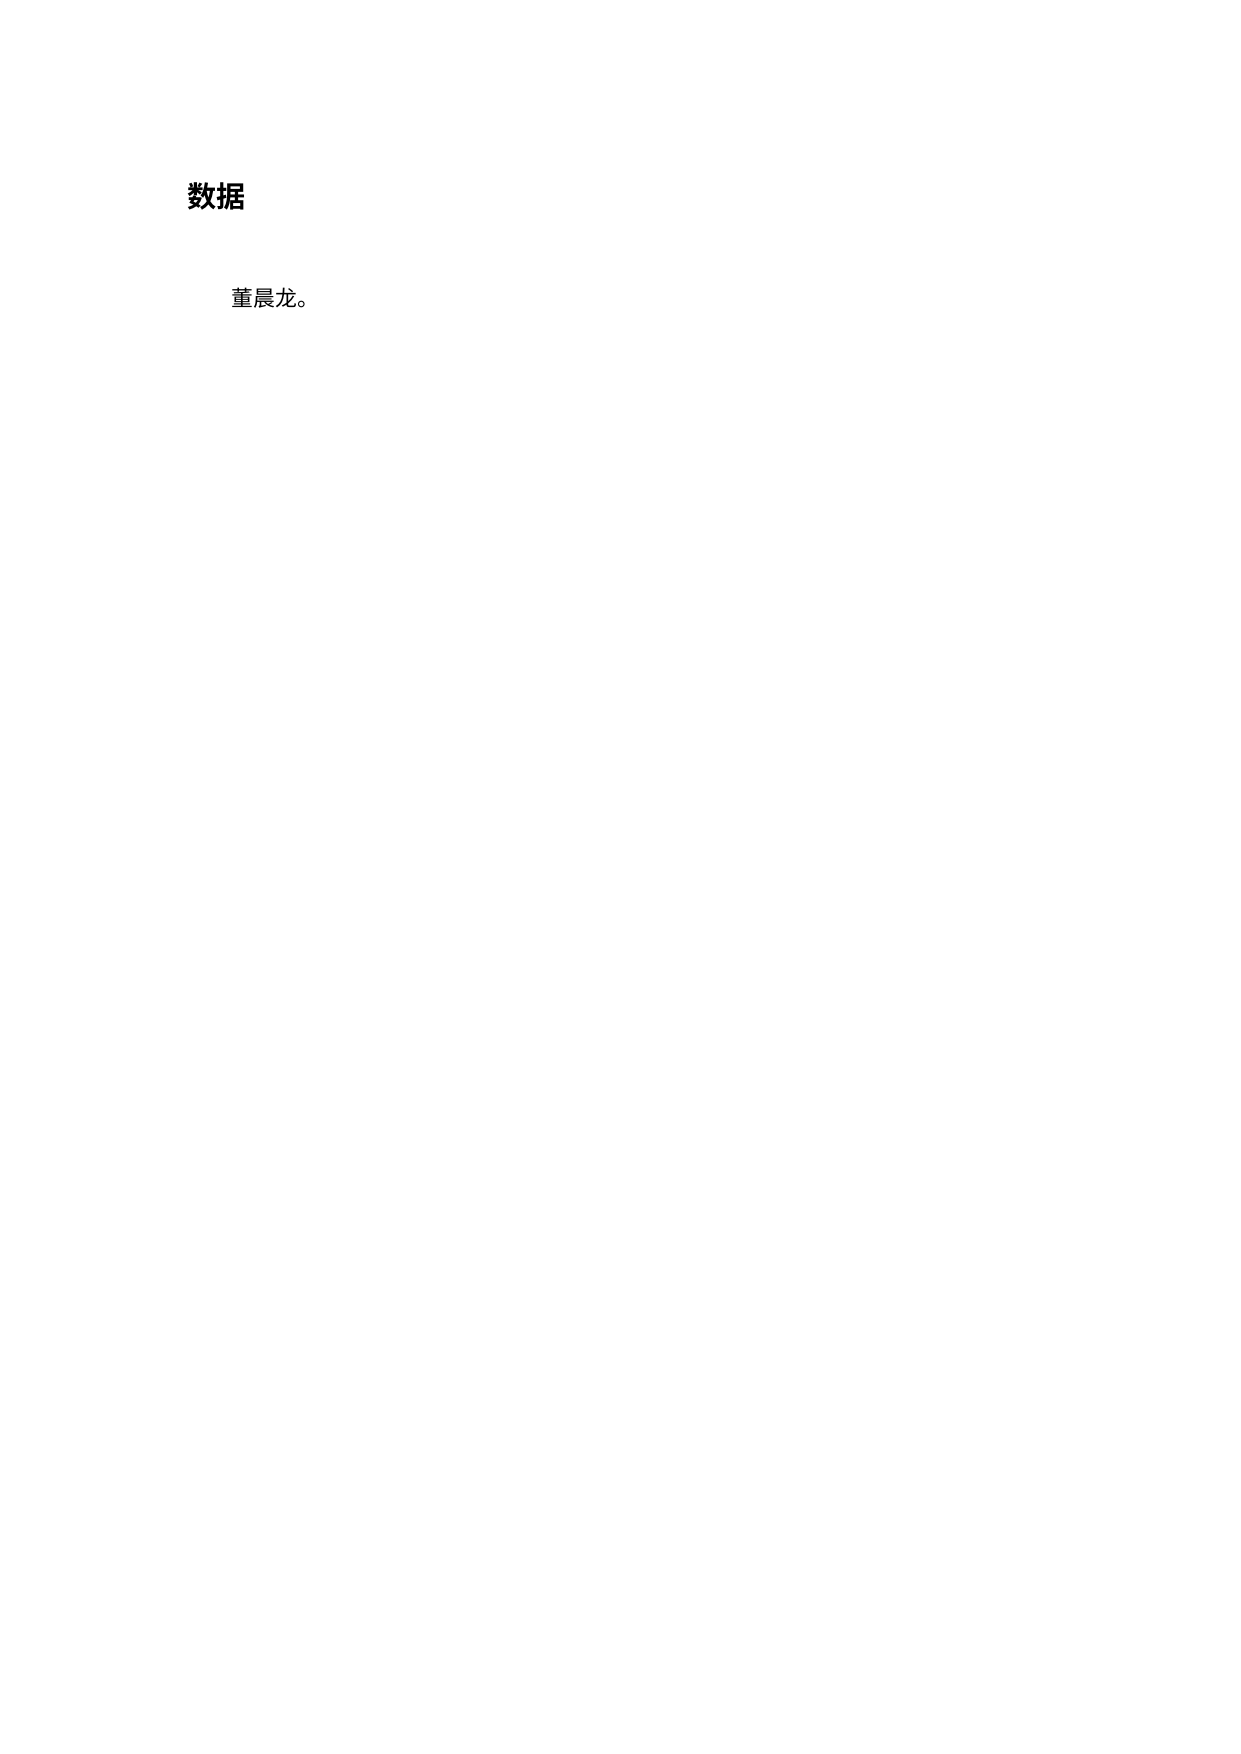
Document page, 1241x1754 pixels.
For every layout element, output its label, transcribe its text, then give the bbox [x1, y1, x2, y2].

subtitle 数据 [187, 162, 1053, 227]
text 董晨龙。 [187, 281, 1053, 313]
